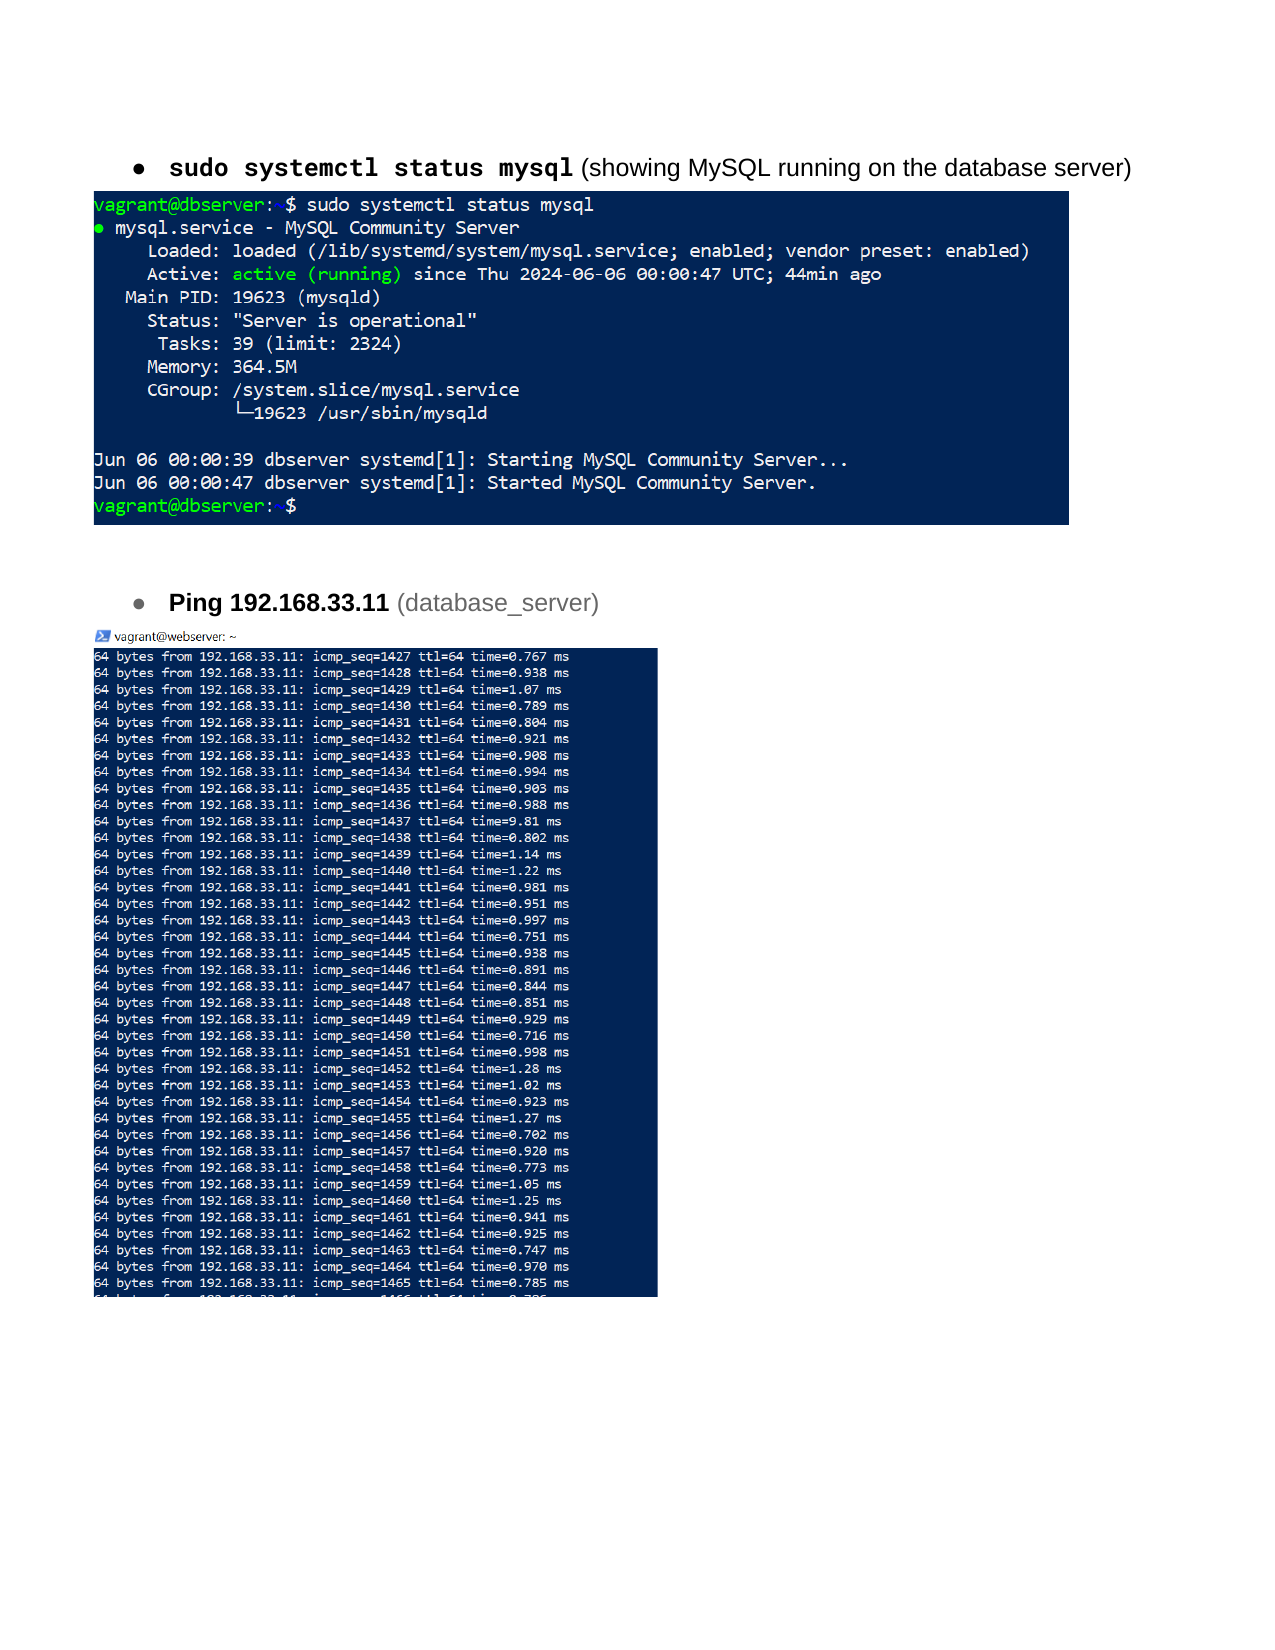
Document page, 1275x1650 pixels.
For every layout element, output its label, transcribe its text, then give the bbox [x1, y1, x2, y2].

subtitle sudo systemctl status mysql (showing MySQL running on the database server) [131, 150, 1191, 183]
picture [93, 625, 658, 1297]
subtitle Ping 192.168.33.11 (database_server) [131, 588, 1191, 617]
picture [93, 191, 1069, 525]
